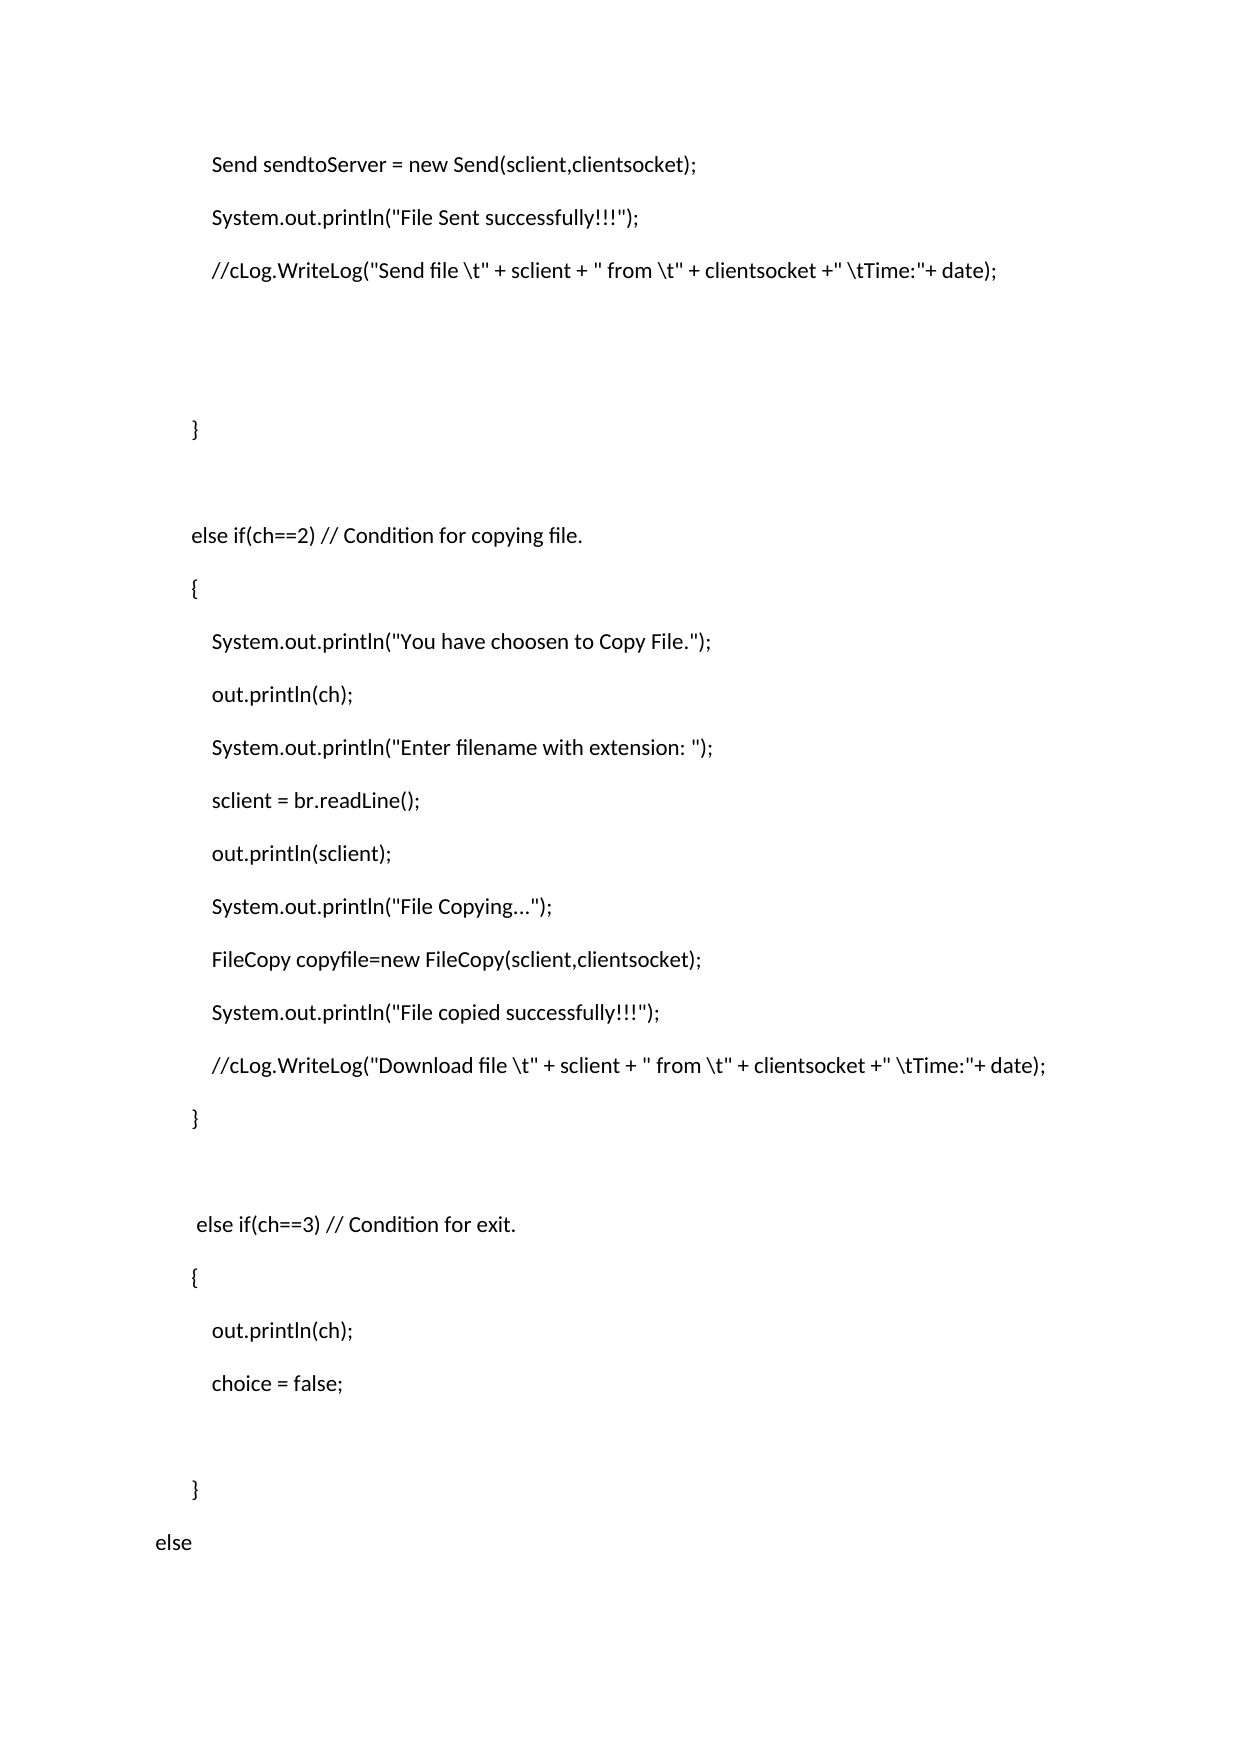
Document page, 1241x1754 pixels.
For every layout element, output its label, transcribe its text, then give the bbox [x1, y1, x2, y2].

text System.out.println("File Copying..."); [150, 892, 1090, 920]
text out.println(ch); [150, 680, 1090, 708]
text out.println(ch); [150, 1316, 1090, 1344]
text Send sendtoServer = new Send(sclient,clientsocket); [150, 150, 1090, 178]
text FileCopy copyfile=new FileCopy(sclient,clientsocket); [150, 945, 1090, 973]
text else if(ch==3) // Condition for exit. [150, 1210, 1090, 1238]
text System.out.println("You have choosen to Copy File."); [150, 627, 1090, 655]
text //cLog.WriteLog("Download file \t" + sclient + " from \t" + clientsocket +" \tTime:"+ date); [150, 1051, 1090, 1079]
text } [150, 415, 1090, 443]
text else [150, 1528, 1090, 1557]
text else if(ch==2) // Condition for copying file. [150, 521, 1090, 549]
text System.out.println("Enter filename with extension: "); [150, 733, 1090, 761]
text System.out.println("File Sent successfully!!!"); [150, 203, 1090, 231]
text { [150, 574, 1090, 602]
text } [150, 1476, 1090, 1503]
text { [150, 1263, 1090, 1291]
text out.println(sclient); [150, 839, 1090, 867]
text sclient = br.readLine(); [150, 786, 1090, 814]
text choice = false; [150, 1369, 1090, 1397]
text //cLog.WriteLog("Send file \t" + sclient + " from \t" + clientsocket +" \tTime:"+ date); [150, 256, 1090, 284]
text } [150, 1104, 1090, 1132]
text System.out.println("File copied successfully!!!"); [150, 998, 1090, 1026]
